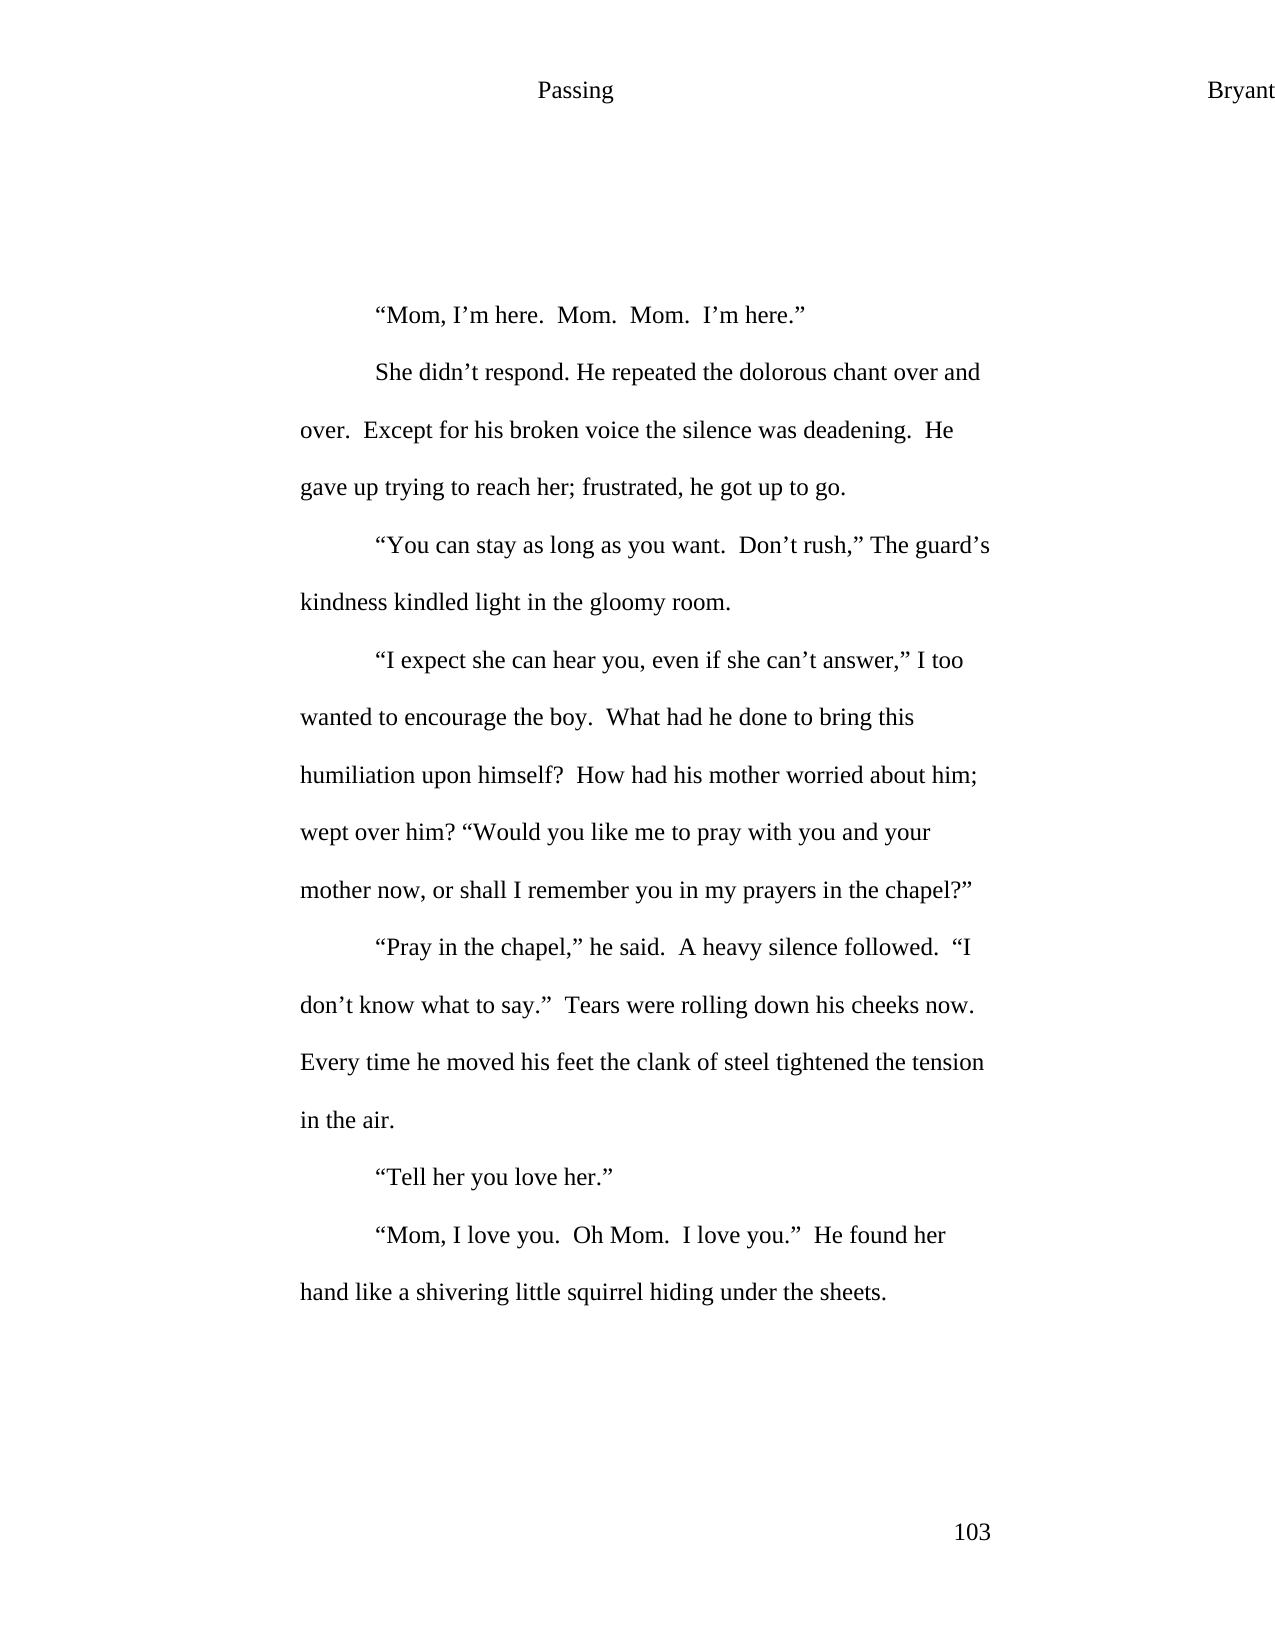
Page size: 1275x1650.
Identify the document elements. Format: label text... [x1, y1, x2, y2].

text “You can stay as long as you want. Don’t rush,” The guard’s kindness kindled light in the gloomy room. [300, 530, 991, 616]
text “Mom, I love you. Oh Mom. I love you.” He found her hand like a shivering little squirrel hiding under the sheets. [300, 1220, 991, 1306]
text “Tell her you love her.” [300, 1162, 991, 1191]
text “I expect she can hear you, even if she can’t answer,” I too wanted to encourage the boy. What had he done to bring this humiliation upon himself? How had his mother worried about him; wept over him? “Would you like me to pray with you and your mother now, or shall I remember you in my prayers in the chapel?” [300, 645, 991, 904]
text She didn’t respond. He repeated the dolorous chant over and over. Except for his broken voice the silence was deadening. He gave up trying to reach her; frustrated, he got up to go. [300, 357, 991, 501]
text “Pray in the chapel,” he said. A heavy silence followed. “I don’t know what to say.” Tears were rolling down his cheeks now. Every time he moved his feet the clank of steel tightened the tension in the air. [300, 932, 991, 1134]
text “Mom, I’m here. Mom. Mom. I’m here.” [300, 300, 991, 329]
